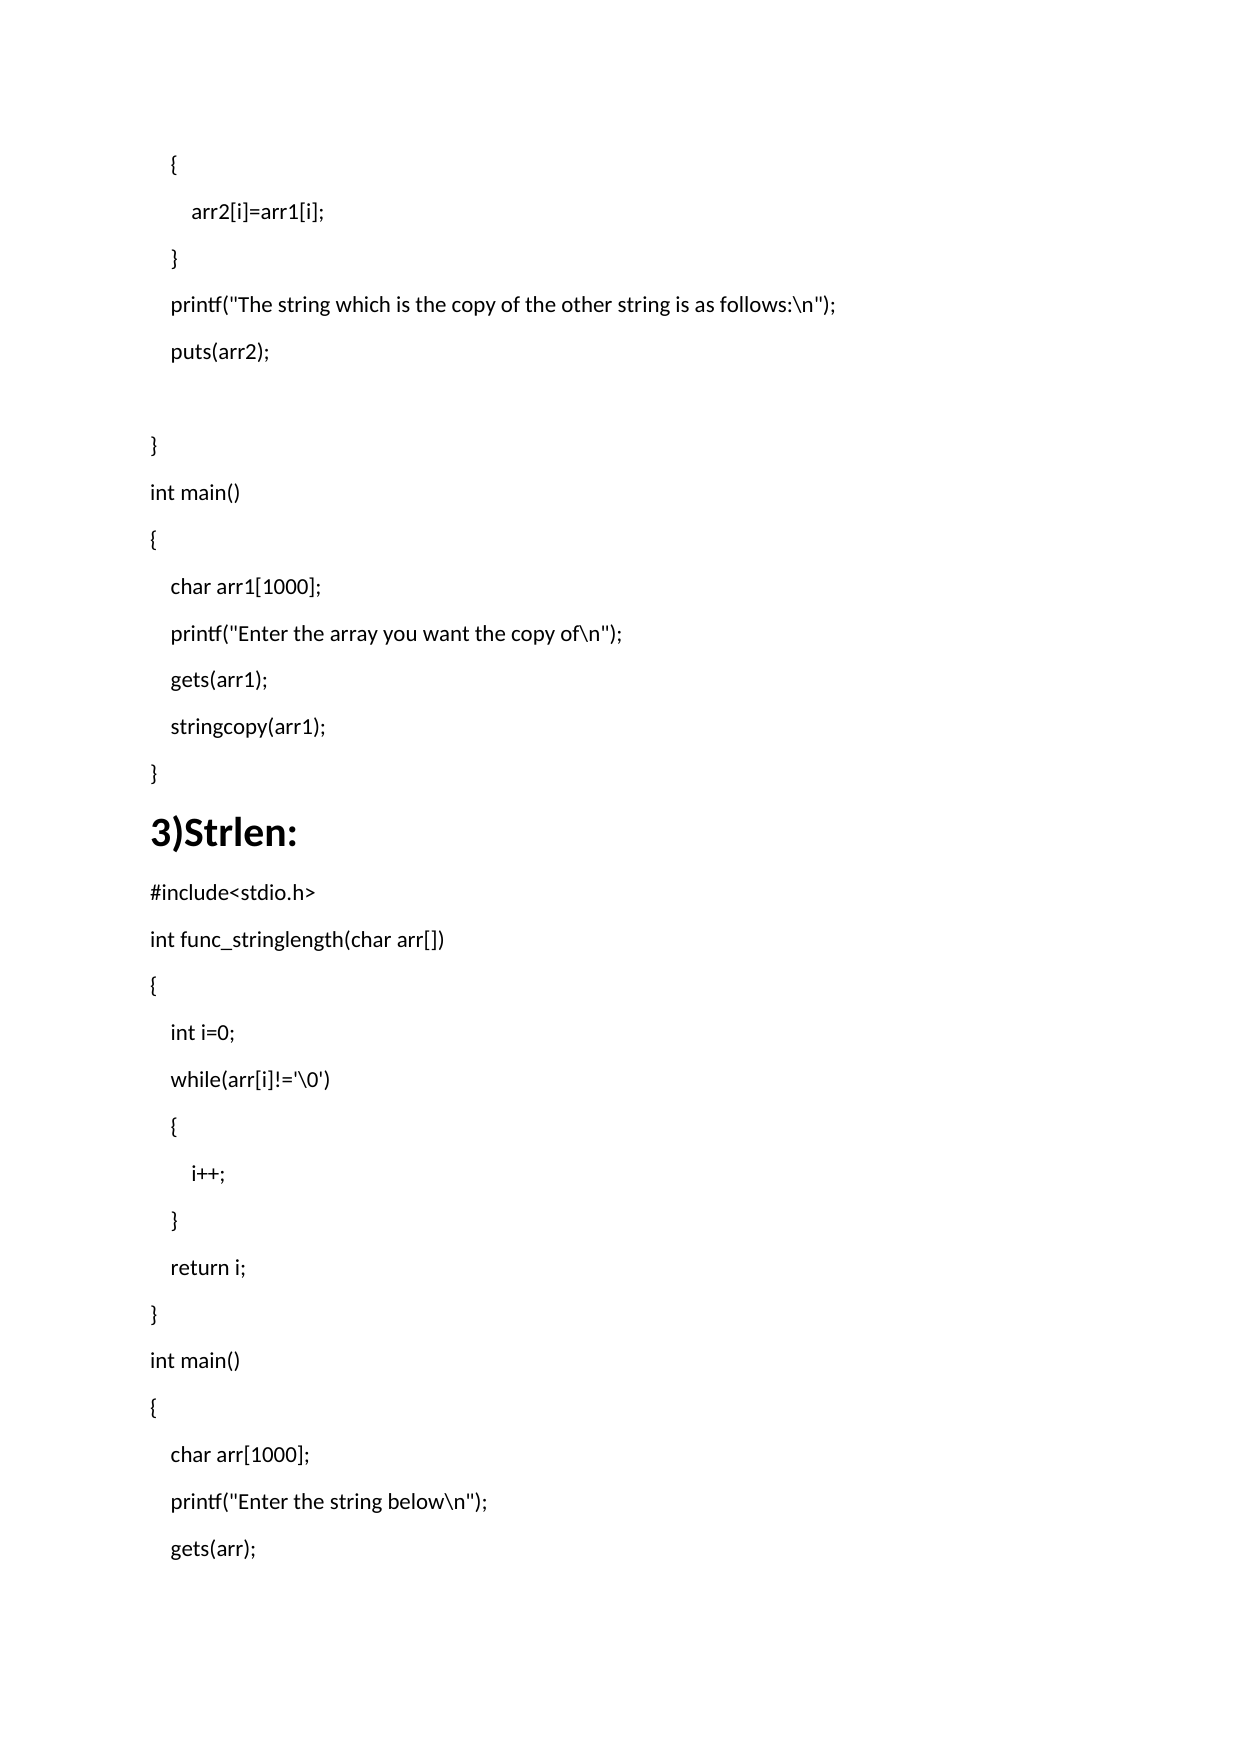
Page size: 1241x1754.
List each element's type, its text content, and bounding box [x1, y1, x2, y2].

text stringcopy(arr1); [150, 712, 1090, 741]
text printf("Enter the string below\n"); [150, 1487, 1090, 1515]
text #include<stdio.h> [150, 878, 1090, 906]
text int func_stringlength(char arr[]) [150, 925, 1090, 953]
text int i=0; [150, 1018, 1090, 1046]
text int main() [150, 1347, 1090, 1374]
text } [150, 759, 1090, 787]
text { [150, 1112, 1090, 1140]
text i++; [150, 1159, 1090, 1187]
text printf("The string which is the copy of the other string is as follows:\n"); [150, 291, 1090, 319]
text gets(arr); [150, 1534, 1090, 1562]
text { [150, 972, 1090, 999]
text { [150, 150, 1090, 178]
text 3)Strlen: [150, 806, 1090, 857]
text } [150, 1206, 1090, 1234]
text gets(arr1); [150, 666, 1090, 694]
text char arr[1000]; [150, 1440, 1090, 1468]
text { [150, 1393, 1090, 1421]
text arr2[i]=arr1[i]; [150, 197, 1090, 225]
text char arr1[1000]; [150, 572, 1090, 600]
text while(arr[i]!='\0') [150, 1065, 1090, 1093]
text } [150, 1300, 1090, 1328]
text } [150, 431, 1090, 459]
text return i; [150, 1253, 1090, 1281]
text int main() [150, 478, 1090, 506]
text { [150, 525, 1090, 553]
text printf("Enter the array you want the copy of\n"); [150, 619, 1090, 647]
text } [150, 244, 1090, 272]
text puts(arr2); [150, 337, 1090, 366]
